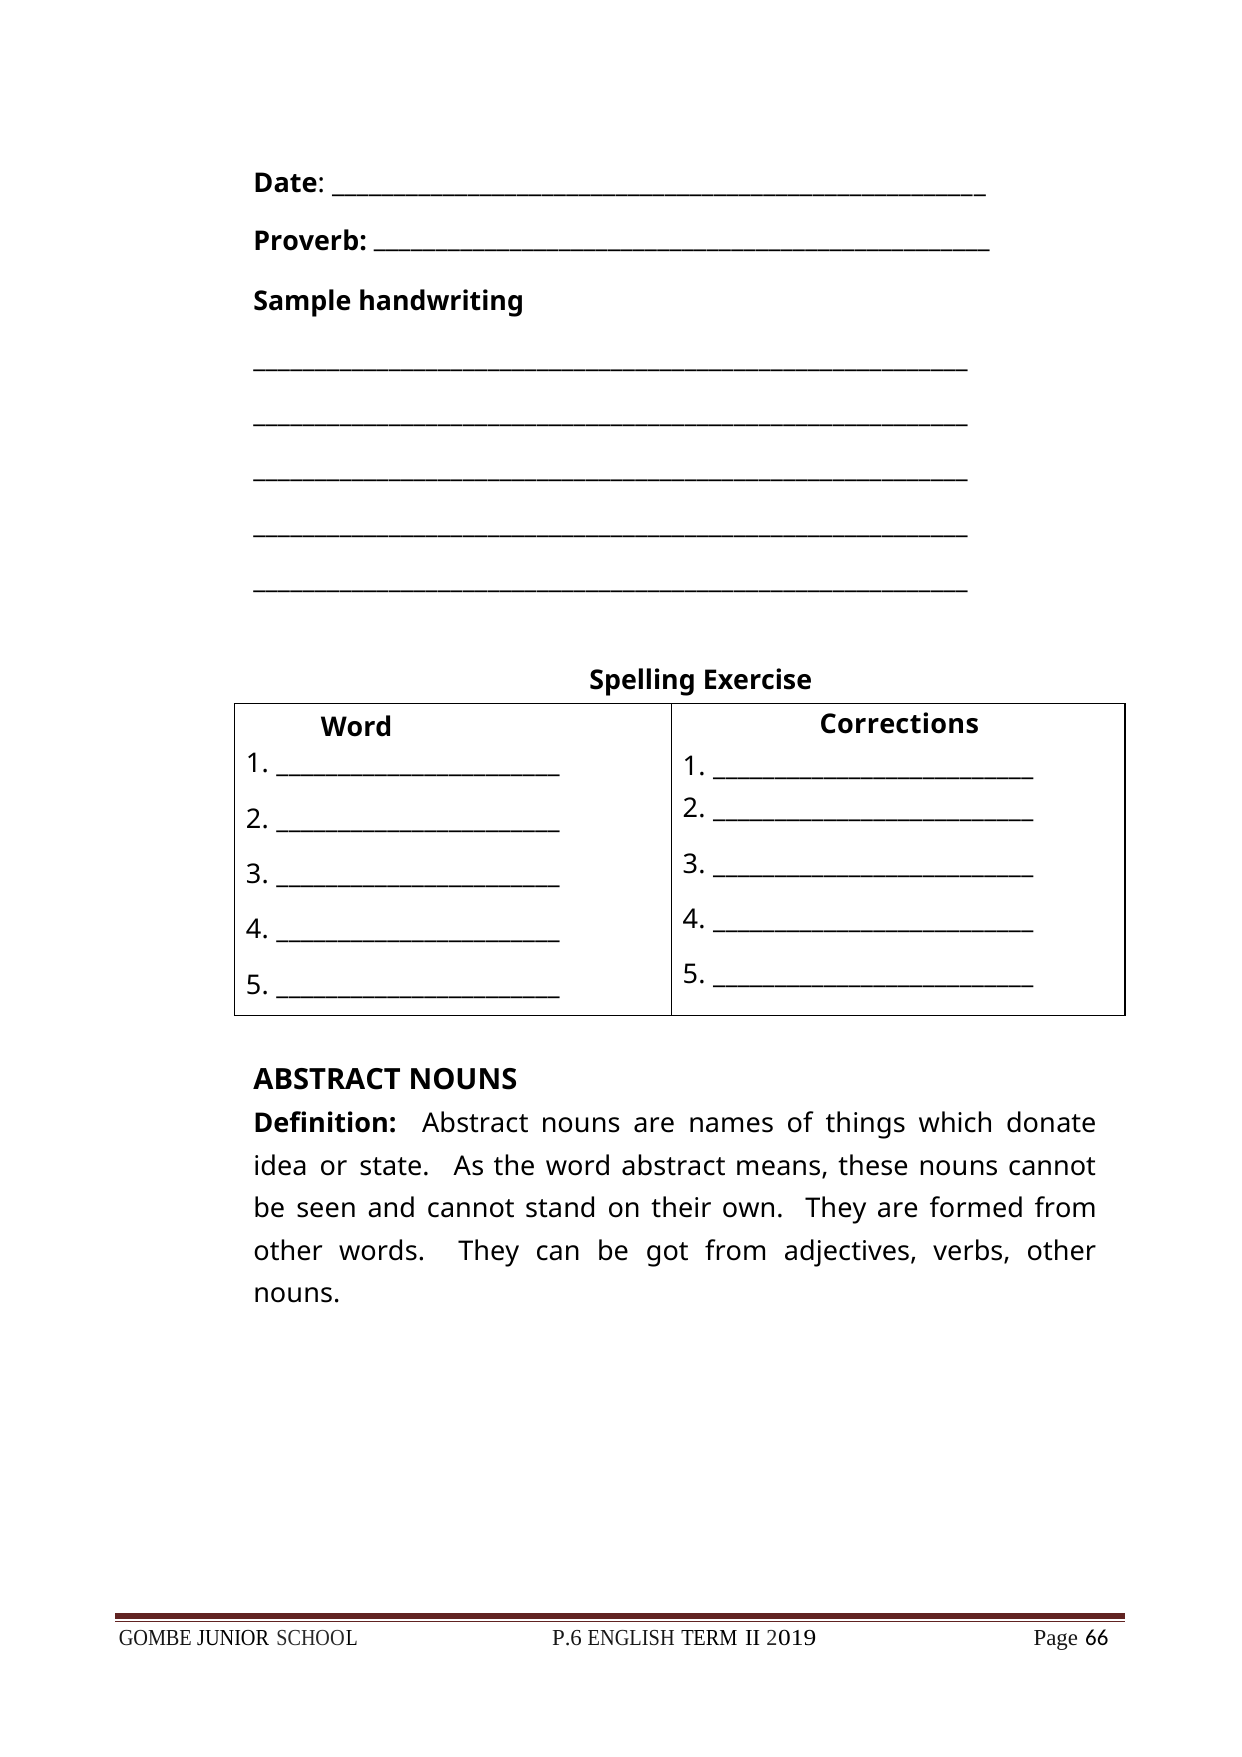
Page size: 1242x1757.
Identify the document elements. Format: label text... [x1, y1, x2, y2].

text __________________________________________________________ [253, 559, 1148, 596]
text ABSTRACT NOUNS [178, 1058, 1138, 1098]
text Spelling Exercise [200, 657, 1148, 697]
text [253, 338, 1148, 375]
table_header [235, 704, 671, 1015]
text __________________________________________________________ [253, 504, 1148, 541]
text Definition: Abstract nouns are names of things which donate idea or state. As the word abstract means, these nouns cannot be seen and cannot stand on their own. They are formed from other words. They can be got from adjectives, verbs, other nouns. [253, 1104, 1097, 1310]
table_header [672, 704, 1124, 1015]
text Proverb: __________________________________________________ [200, 219, 1148, 259]
text __________________________________________________________ [253, 394, 1148, 431]
text Sample handwriting [200, 279, 1148, 318]
text Date: _____________________________________________________ [200, 164, 1148, 201]
text __________________________________________________________ [253, 449, 1148, 486]
